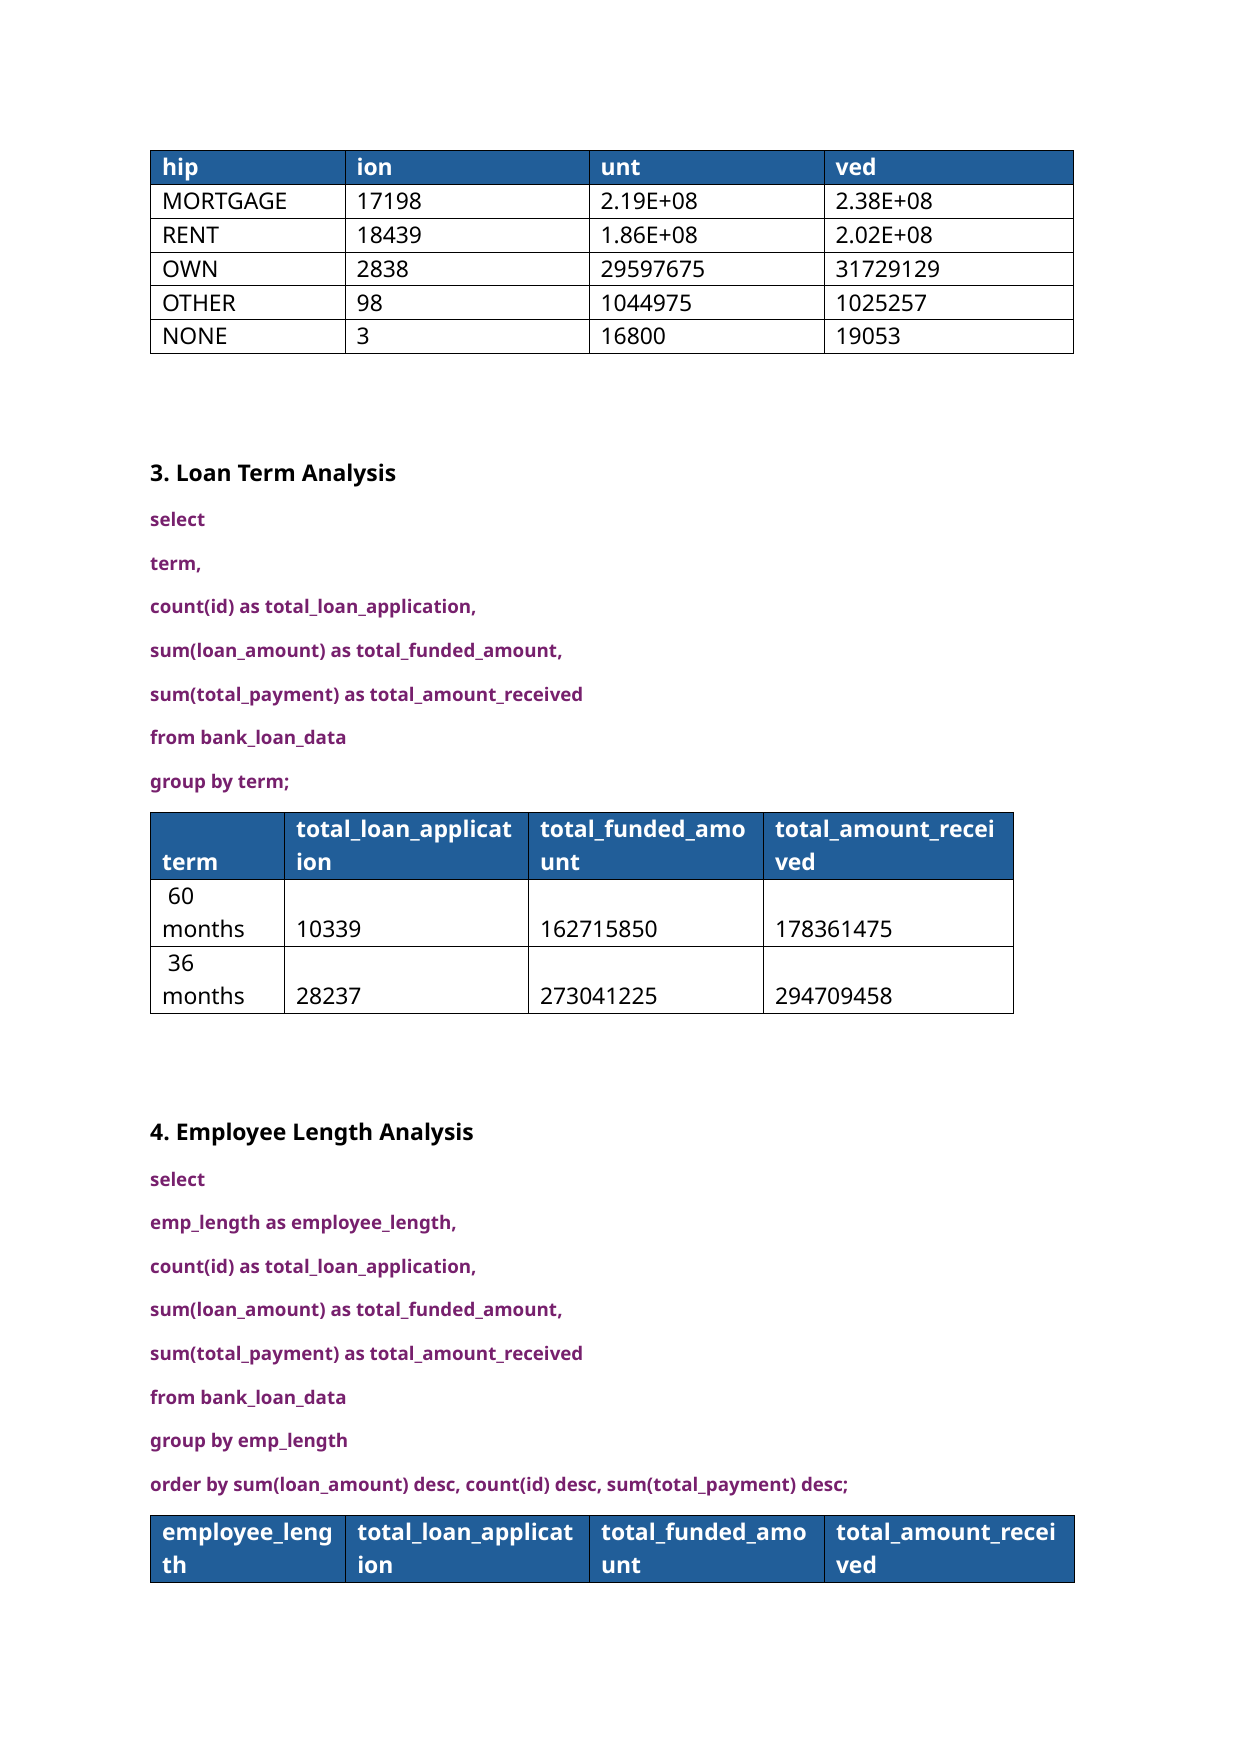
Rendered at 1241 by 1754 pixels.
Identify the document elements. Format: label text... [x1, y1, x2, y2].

text group by emp_length [150, 1428, 1090, 1453]
table_header total_amount_received [764, 813, 1013, 879]
table_cell 16800 [590, 320, 824, 353]
table_cell 3 [346, 320, 589, 353]
table_cell 178361475 [764, 880, 1013, 946]
text sum(total_payment) as total_amount_received [150, 681, 1090, 706]
table_header total_loan_application [346, 1516, 589, 1582]
table_cell 17198 [346, 185, 589, 218]
text order by sum(loan_amount) desc, count(id) desc, sum(total_payment) desc; [150, 1471, 1090, 1497]
table_header total_amount_received [825, 1516, 1074, 1582]
table_cell 98 [346, 286, 589, 319]
text from bank_loan_data [150, 1384, 1090, 1409]
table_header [346, 151, 589, 184]
table_cell 19053 [825, 320, 1073, 353]
table_header home_ownership [151, 151, 345, 184]
text count(id) as total_loan_application, [150, 1253, 1090, 1279]
table_cell 18439 [346, 219, 589, 252]
table_cell OWN [151, 253, 345, 285]
text sum(total_payment) as total_amount_received [150, 1340, 1090, 1366]
table_header employee_length [151, 1516, 345, 1582]
table_cell MORTGAGE [151, 185, 345, 218]
table_header total_funded_amount [529, 813, 763, 879]
text sum(loan_amount) as total_funded_amount, [150, 637, 1090, 663]
table_cell 2.02E+08 [825, 219, 1073, 252]
text 3. Loan Term Analysis [150, 456, 1090, 488]
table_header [825, 151, 1073, 184]
table_cell 31729129 [825, 253, 1073, 285]
table_header total_loan_application [285, 813, 528, 879]
table_cell 273041225 [529, 947, 763, 1013]
text count(id) as total_loan_application, [150, 593, 1090, 619]
text select [150, 506, 1090, 532]
table_cell 10339 [285, 880, 528, 946]
text term, [150, 550, 1090, 575]
text group by term; [150, 768, 1090, 794]
table_header total_funded_amount [590, 1516, 824, 1582]
text from bank_loan_data [150, 724, 1090, 750]
table_cell NONE [151, 320, 345, 353]
table_cell 1.86E+08 [590, 219, 824, 252]
text select [150, 1166, 1090, 1191]
table_header term [151, 813, 284, 879]
text emp_length as employee_length, [150, 1209, 1090, 1235]
table_cell 1025257 [825, 286, 1073, 319]
table_cell 294709458 [764, 947, 1013, 1013]
text sum(loan_amount) as total_funded_amount, [150, 1297, 1090, 1322]
table_cell 28237 [285, 947, 528, 1013]
table_cell 2.38E+08 [825, 185, 1073, 218]
text 4. Employee Length Analysis [150, 1116, 1090, 1147]
table_cell 1044975 [590, 286, 824, 319]
table_cell 2.19E+08 [590, 185, 824, 218]
table_cell 2838 [346, 253, 589, 285]
table_cell 36 months [151, 947, 284, 1013]
table_cell 29597675 [590, 253, 824, 285]
table_cell 60 months [151, 880, 284, 946]
table_cell RENT [151, 219, 345, 252]
table_header total_funded_amount [590, 151, 824, 184]
table_cell 162715850 [529, 880, 763, 946]
table_cell OTHER [151, 286, 345, 319]
